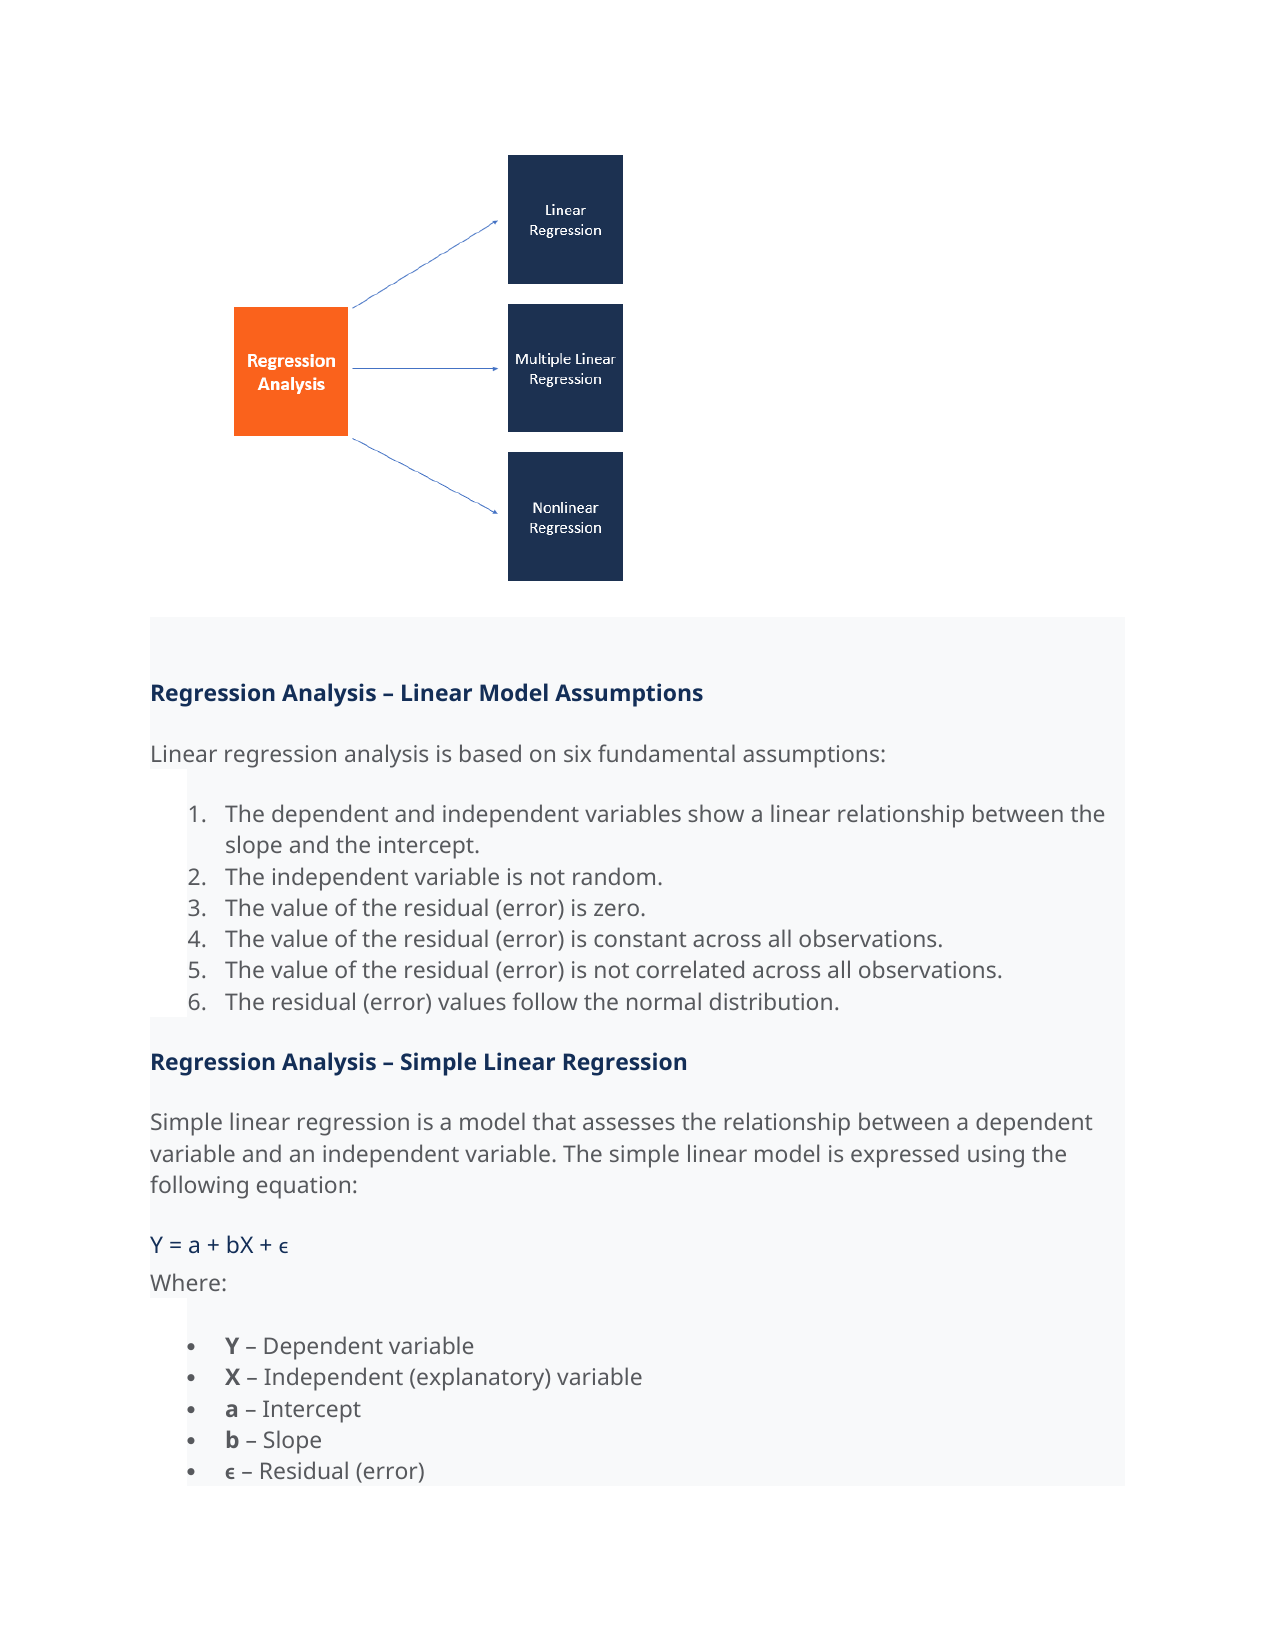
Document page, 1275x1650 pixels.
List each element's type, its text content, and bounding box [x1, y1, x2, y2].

subtitle Regression Analysis – Simple Linear Regression [150, 1046, 1125, 1077]
picture [225, 150, 632, 586]
list b – Slope [187, 1424, 1125, 1455]
list a – Intercept [187, 1392, 1125, 1424]
subtitle Where: [150, 1267, 1125, 1298]
list The value of the residual (error) is zero. [187, 892, 1125, 923]
text Simple linear regression is a model that assesses the relationship between a dependent variable and an independent variable. The simple linear model is expressed using the following equation: [150, 1106, 1125, 1200]
text Linear regression analysis is based on six fundamental assumptions: [150, 737, 1125, 769]
list The residual (error) values follow the normal distribution. [187, 985, 1125, 1017]
list X – Independent (explanatory) variable [187, 1361, 1125, 1392]
subtitle Regression Analysis – Linear Model Assumptions [150, 677, 1125, 708]
list The value of the residual (error) is not correlated across all observations. [187, 954, 1125, 985]
subtitle Y = a + bX + ϵ [150, 1229, 1125, 1260]
list The value of the residual (error) is constant across all observations. [187, 923, 1125, 954]
list The independent variable is not random. [187, 860, 1125, 892]
list The dependent and independent variables show a linear relationship between the slope and the intercept. [187, 798, 1125, 860]
list Y – Dependent variable [187, 1330, 1125, 1361]
list ϵ – Residual (error) [187, 1455, 1125, 1486]
